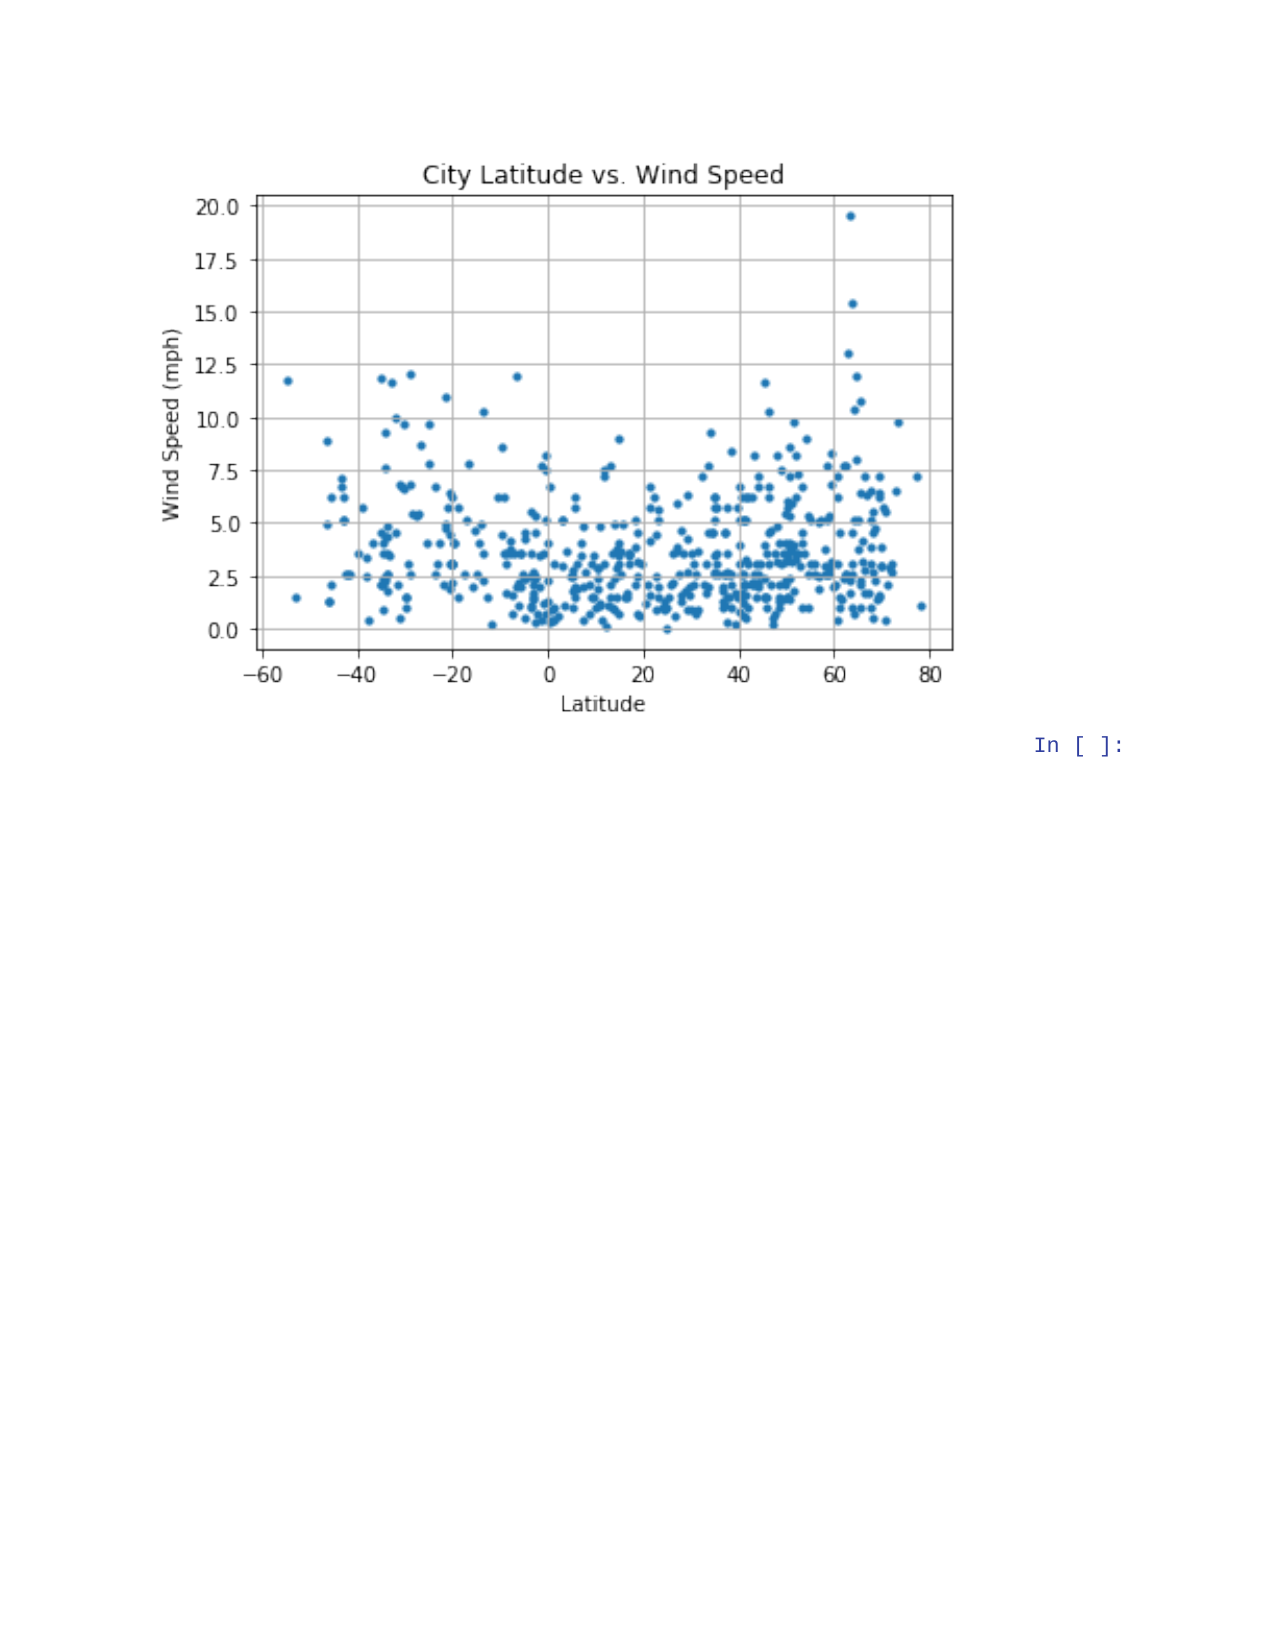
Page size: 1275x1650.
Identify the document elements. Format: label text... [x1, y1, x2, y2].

text In [ ]: [150, 729, 1125, 759]
picture [150, 150, 967, 729]
